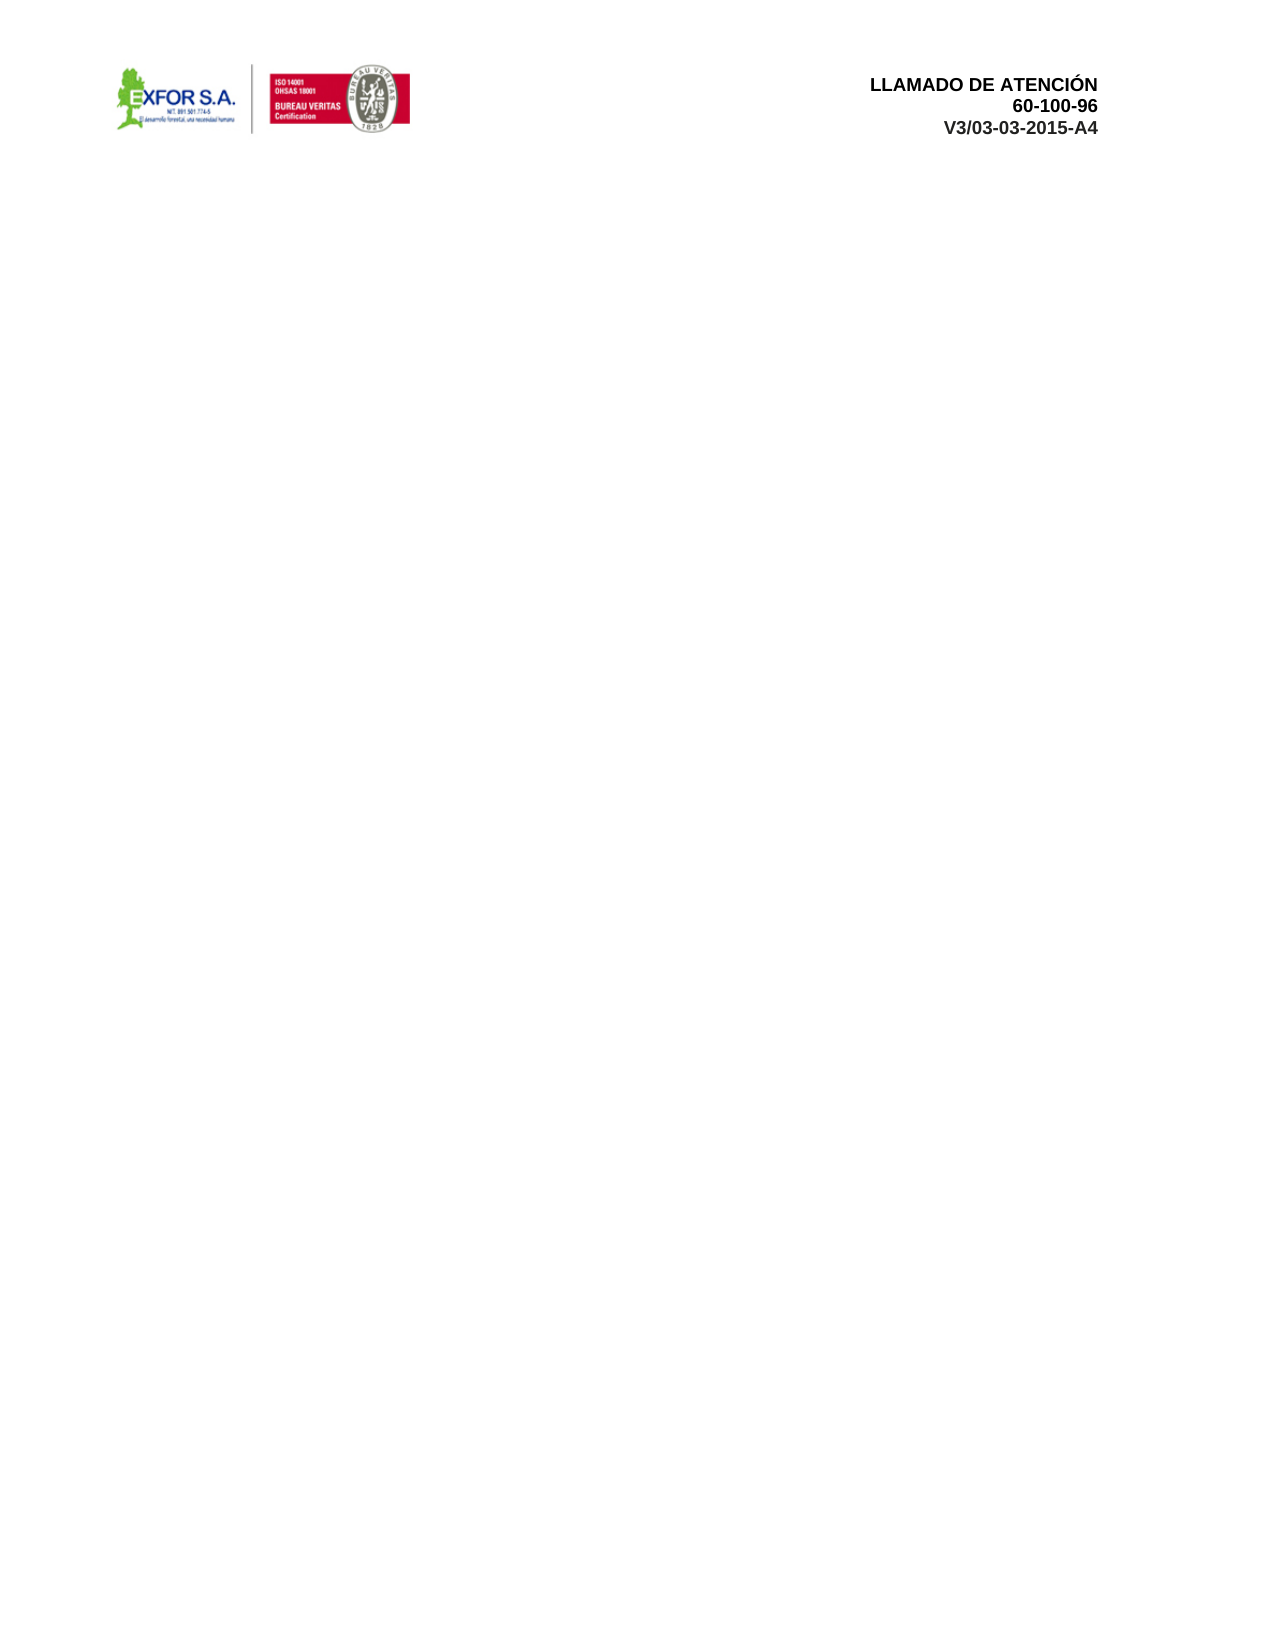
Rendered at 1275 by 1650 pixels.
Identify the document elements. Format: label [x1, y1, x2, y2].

picture [103, 51, 422, 142]
